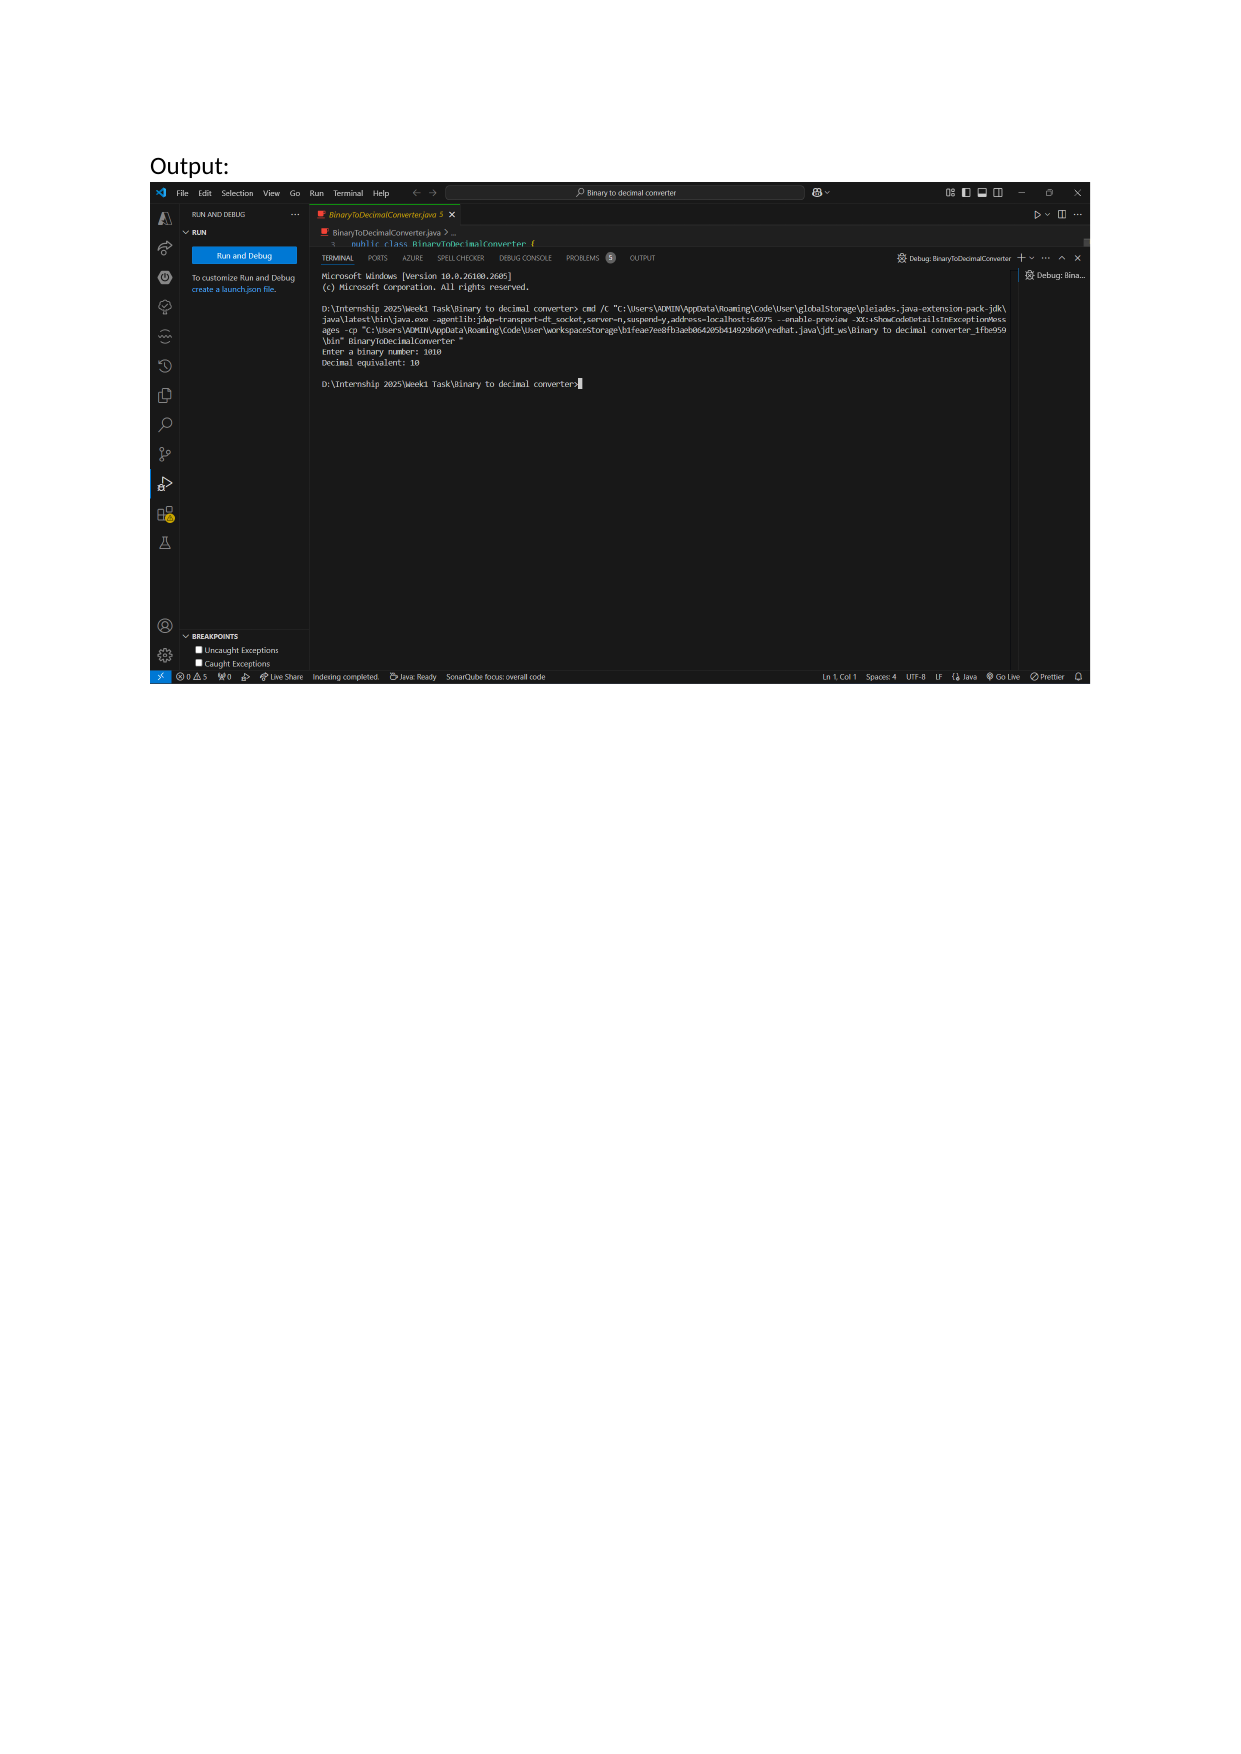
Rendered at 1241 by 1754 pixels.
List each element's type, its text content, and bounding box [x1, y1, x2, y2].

text Output: [150, 150, 1090, 182]
picture [150, 182, 1091, 684]
